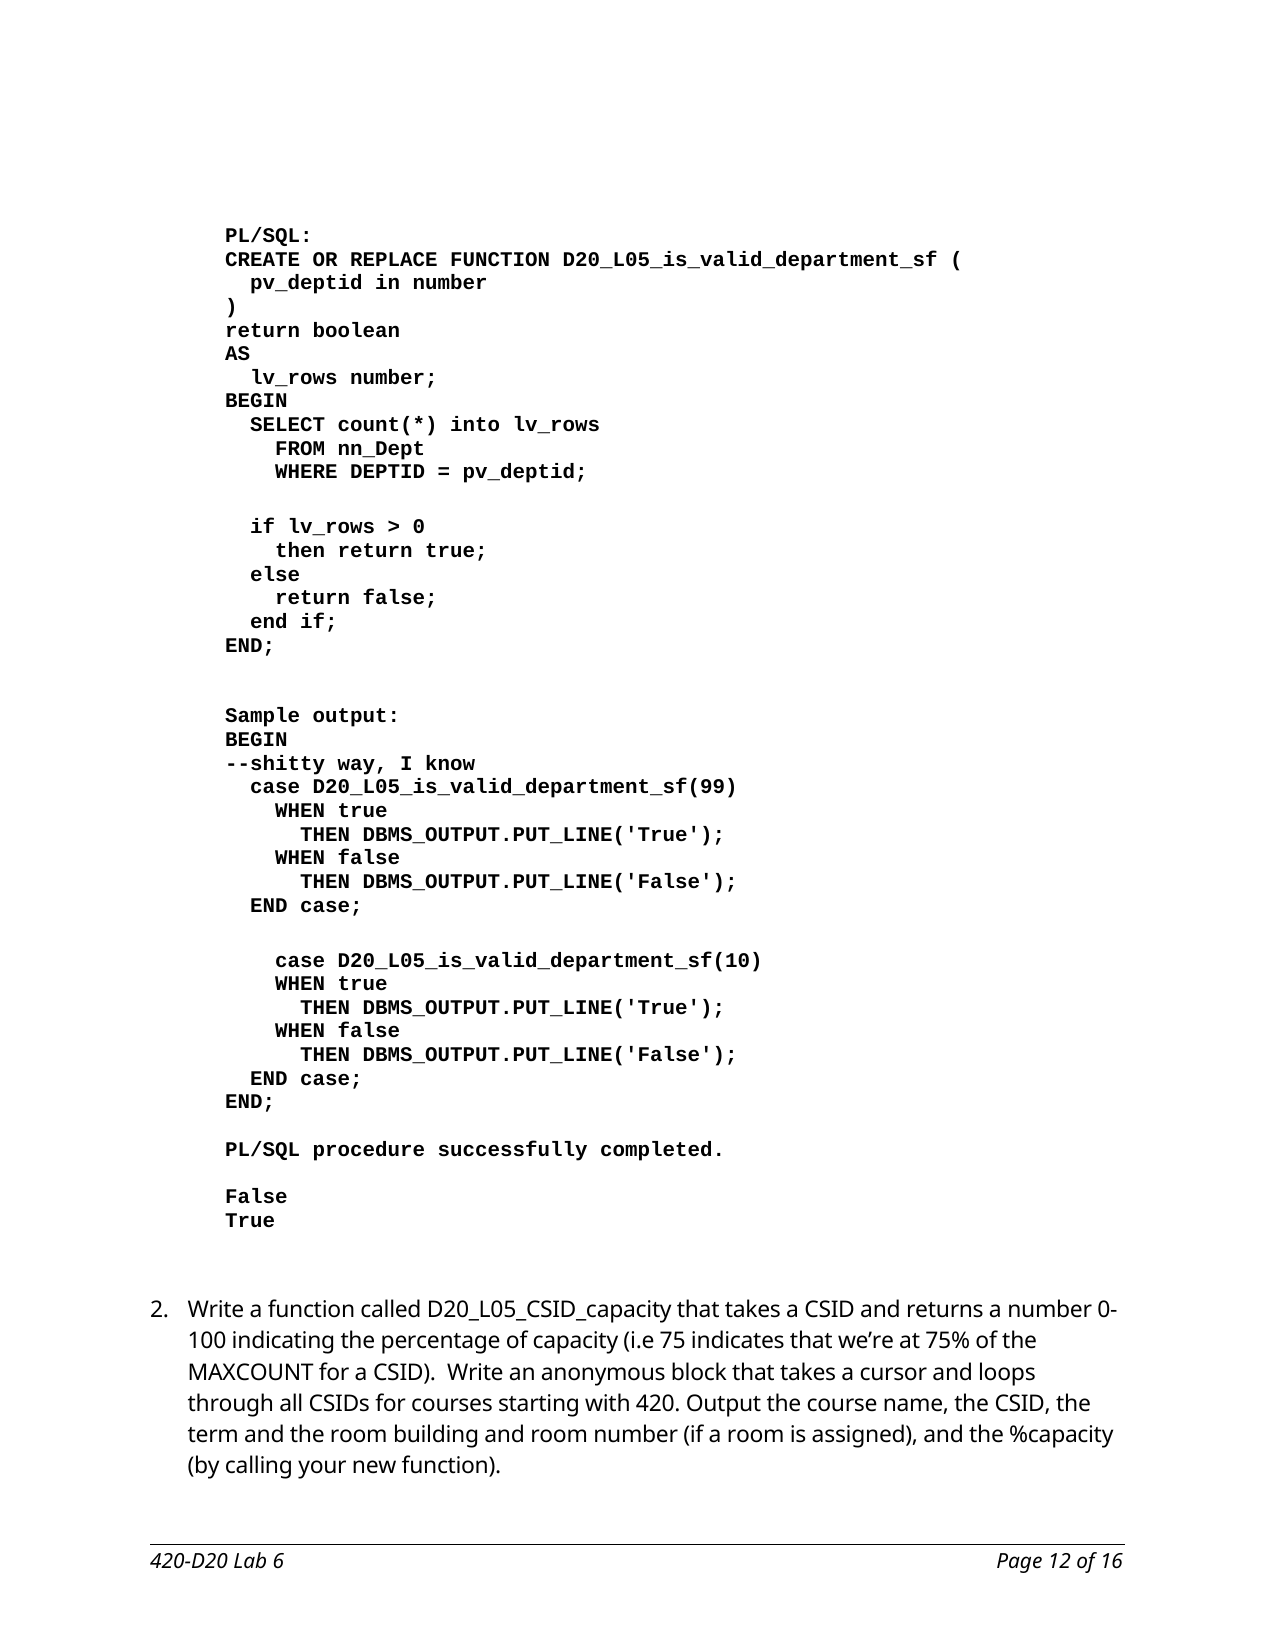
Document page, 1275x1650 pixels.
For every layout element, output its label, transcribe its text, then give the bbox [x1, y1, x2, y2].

text WHEN false [225, 847, 1125, 871]
text then return true; [225, 540, 1125, 564]
text THEN DBMS_OUTPUT.PUT_LINE('True'); [225, 824, 1125, 847]
text end if; [225, 611, 1125, 634]
text WHERE DEPTID = pv_deptid; [225, 461, 1125, 485]
text if lv_rows > 0 [225, 516, 1125, 540]
subtitle Write a function called D20_L05_CSID_capacity that takes a CSID and returns a number 0-100 indicating the percentage of capacity (i.e 75 indicates that we’re at 75% of the MAXCOUNT for a CSID). Write an anonymous block that takes a cursor and loops through all CSIDs for courses starting with 420. Output the course name, the CSID, the term and the room building and room number (if a room is assigned), and the %capacity (by calling your new function). [150, 1293, 1125, 1481]
text pv_deptid in number [225, 272, 1125, 296]
text case D20_L05_is_valid_department_sf(99) [225, 776, 1125, 800]
text WHEN false [225, 1021, 1125, 1044]
text END case; [225, 895, 1125, 918]
text True [225, 1210, 1125, 1233]
text BEGIN [225, 729, 1125, 753]
text Sample output: [225, 706, 1125, 729]
text THEN DBMS_OUTPUT.PUT_LINE('False'); [225, 871, 1125, 895]
text --shitty way, I know [225, 753, 1125, 776]
text SELECT count(*) into lv_rows [225, 414, 1125, 438]
text THEN DBMS_OUTPUT.PUT_LINE('False'); [225, 1044, 1125, 1068]
text else [225, 564, 1125, 587]
text BEGIN [225, 391, 1125, 414]
text CREATE OR REPLACE FUNCTION D20_L05_is_valid_department_sf ( [225, 249, 1125, 272]
text END; [225, 1091, 1125, 1115]
text FROM nn_Dept [225, 438, 1125, 461]
text THEN DBMS_OUTPUT.PUT_LINE('True'); [225, 997, 1125, 1021]
text WHEN true [225, 800, 1125, 824]
text False [225, 1186, 1125, 1210]
text return boolean [225, 319, 1125, 343]
text END; [225, 634, 1125, 658]
text return false; [225, 587, 1125, 611]
text lv_rows number; [225, 367, 1125, 391]
text ) [225, 296, 1125, 319]
text case D20_L05_is_valid_department_sf(10) [225, 949, 1125, 973]
text WHEN true [225, 973, 1125, 997]
text PL/SQL procedure successfully completed. [225, 1139, 1125, 1162]
text AS [225, 343, 1125, 367]
text PL/SQL: [225, 225, 1125, 249]
text END case; [225, 1068, 1125, 1091]
